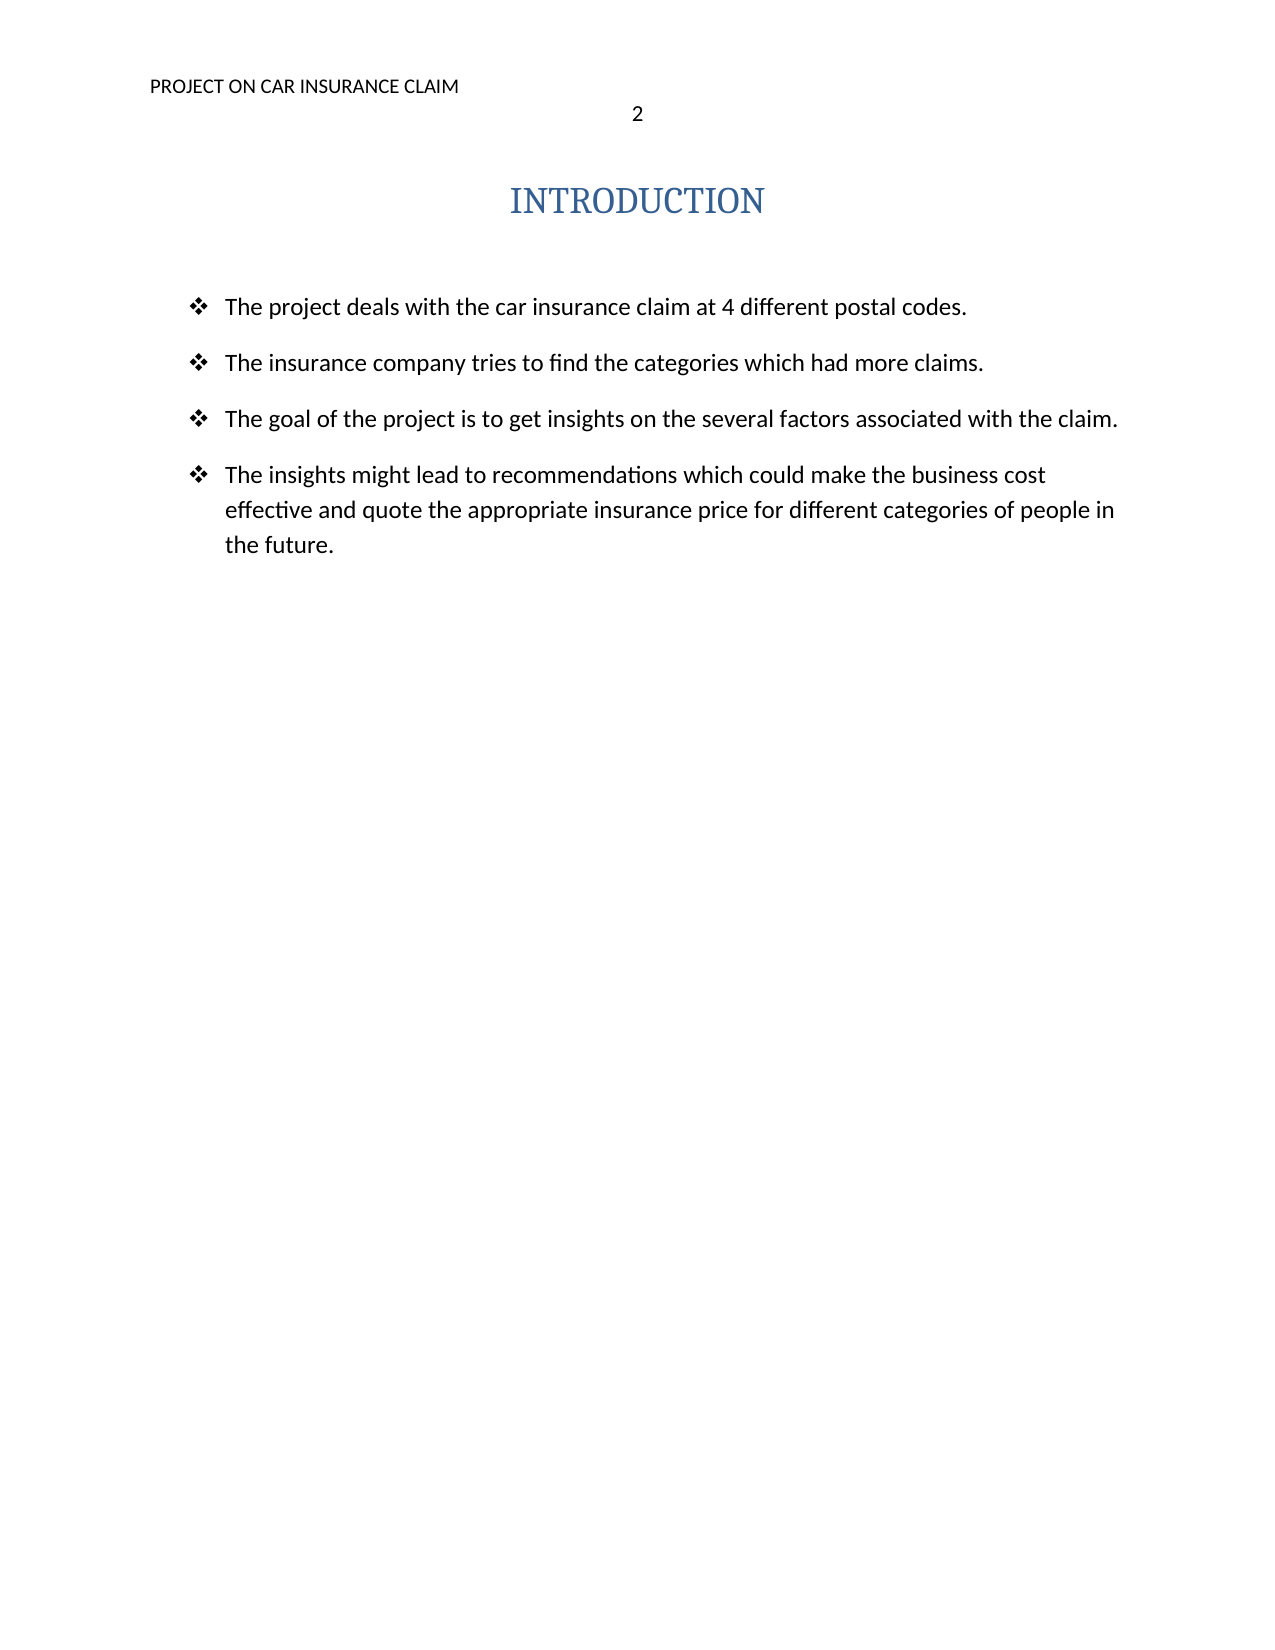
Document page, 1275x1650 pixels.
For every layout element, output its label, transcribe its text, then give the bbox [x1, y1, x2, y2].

subtitle INTRODUCTION [150, 180, 1125, 223]
list The project deals with the car insurance claim at 4 different postal codes. [187, 292, 1125, 322]
list The goal of the project is to get insights on the several factors associated with the claim. [187, 403, 1125, 434]
list The insights might lead to recommendations which could make the business cost effective and quote the appropriate insurance price for different categories of people in the future. [187, 459, 1125, 559]
list The insurance company tries to find the categories which had more claims. [187, 347, 1125, 378]
